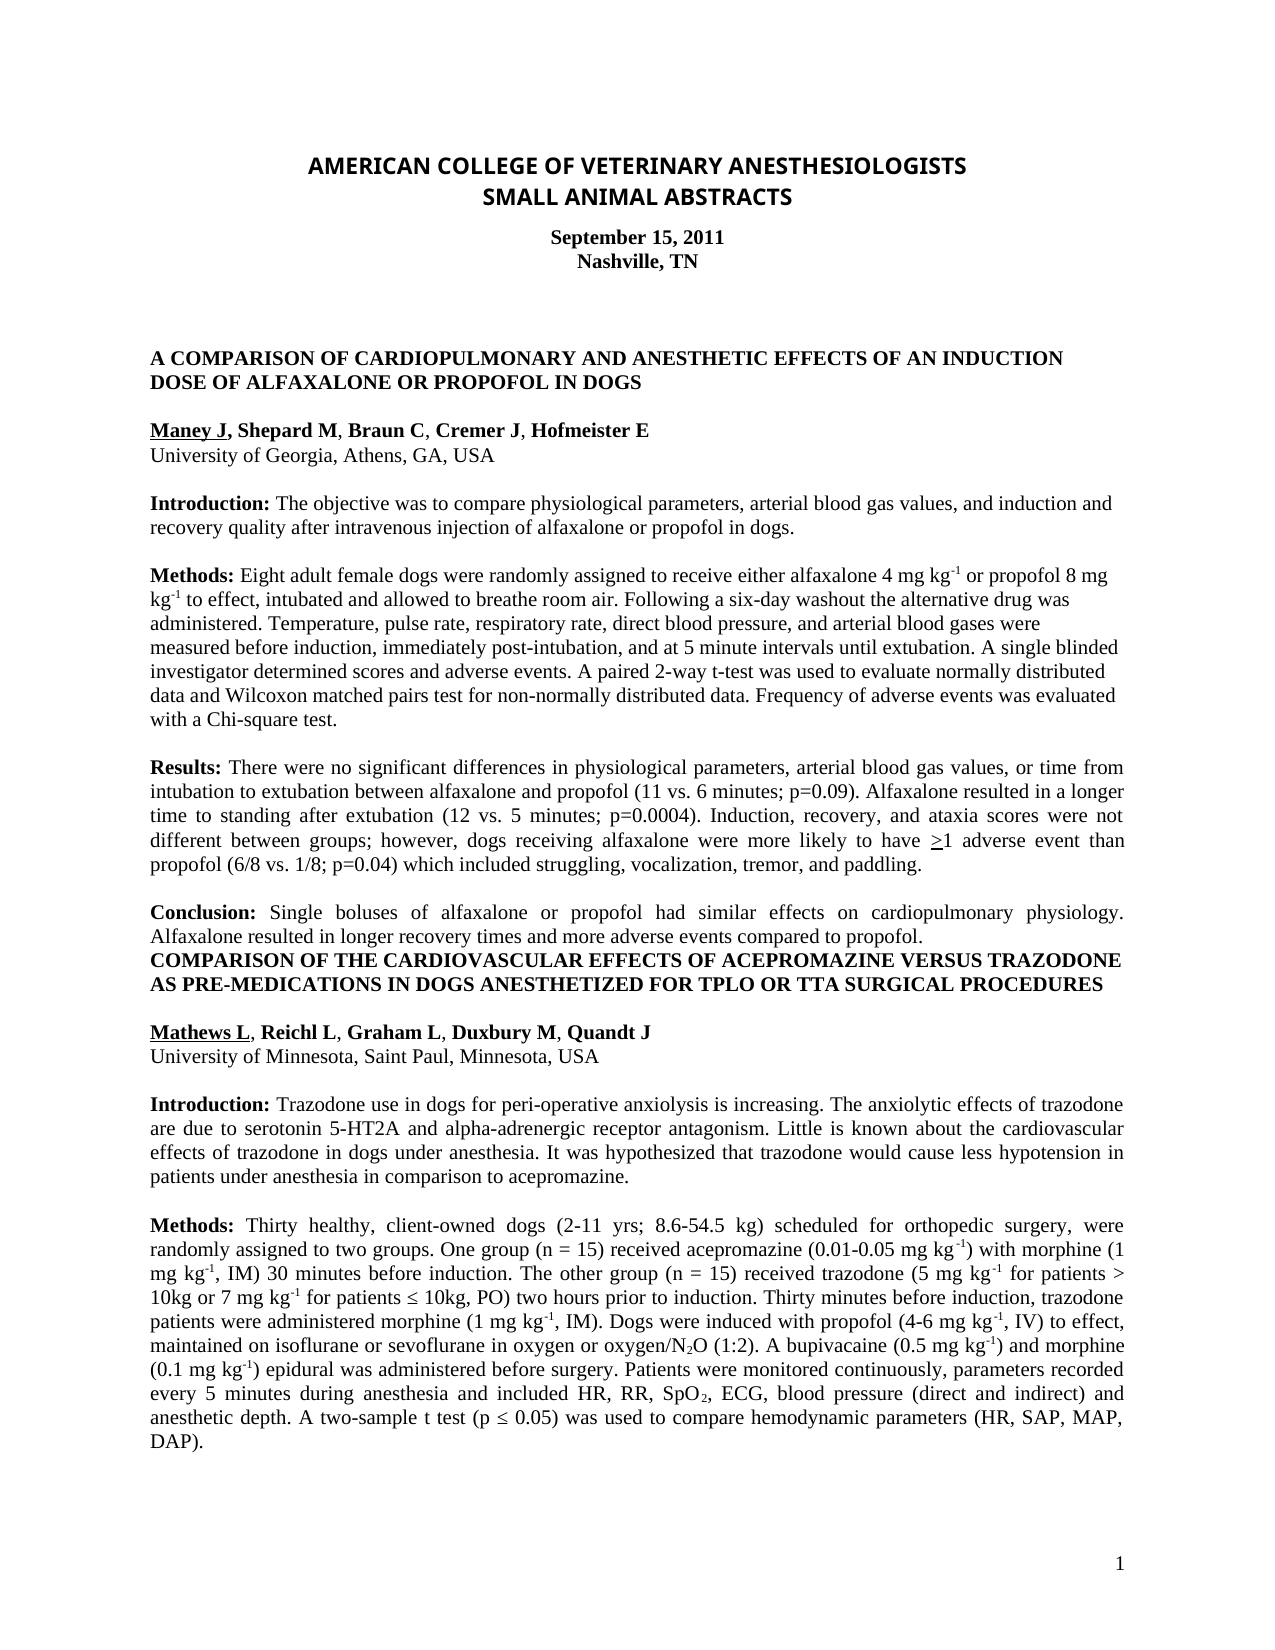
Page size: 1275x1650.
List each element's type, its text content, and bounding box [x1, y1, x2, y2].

title Nashville, TN [150, 249, 1125, 273]
title A comparison of cardiopulmonary and anesthetic effects of an induction dose of alfaxalone or propofol in dogs [150, 346, 1125, 394]
text Methods: Eight adult female dogs were randomly assigned to receive either alfaxalone 4 mg kg-1 or propofol 8 mg kg-1 to effect, intubated and allowed to breathe room air. Following a six-day washout the alternative drug was administered. Temperature, pulse rate, respiratory rate, direct blood pressure, and arterial blood gases were measured before induction, immediately post-intubation, and at 5 minute intervals until extubation. A single blinded investigator determined scores and adverse events. A paired 2-way t-test was used to evaluate normally distributed data and Wilcoxon matched pairs test for non-normally distributed data. Frequency of adverse events was evaluated with a Chi-square test. [150, 563, 1125, 731]
text Results: There were no significant differences in physiological parameters, arterial blood gas values, or time from intubation to extubation between alfaxalone and propofol (11 vs. 6 minutes; p=0.09). Alfaxalone resulted in a longer time to standing after extubation (12 vs. 5 minutes; p=0.0004). Induction, recovery, and ataxia scores were not different between groups; however, dogs receiving alfaxalone were more likely to have >1 adverse event than propofol (6/8 vs. 1/8; p=0.04) which included struggling, vocalization, tremor, and paddling. [150, 755, 1125, 876]
title Small Animal Abstracts [150, 181, 1125, 212]
title September 15, 2011 [150, 225, 1125, 249]
text University of Minnesota, Saint Paul, Minnesota, USA [150, 1044, 1125, 1068]
text Conclusion: Single boluses of alfaxalone or propofol had similar effects on cardiopulmonary physiology. Alfaxalone resulted in longer recovery times and more adverse events compared to propofol. [150, 900, 1125, 948]
title Comparison of the cardiovascular effects of acepromazine versus trazodone as pre-medications in dogs anesthetized for TPLO or TTA surgical procedures [150, 948, 1125, 996]
text Introduction: Trazodone use in dogs for peri-operative anxiolysis is increasing. The anxiolytic effects of trazodone are due to serotonin 5-HT2A and alpha-adrenergic receptor antagonism. Little is known about the cardiovascular effects of trazodone in dogs under anesthesia. It was hypothesized that trazodone would cause less hypotension in patients under anesthesia in comparison to acepromazine. [150, 1092, 1125, 1188]
text Mathews L, Reichl L, Graham L, Duxbury M, Quandt J [150, 1020, 1125, 1044]
text Methods: Thirty healthy, client-owned dogs (2-11 yrs; 8.6-54.5 kg) scheduled for orthopedic surgery, were randomly assigned to two groups. One group (n = 15) received acepromazine (0.01-0.05 mg kg-1) with morphine (1 mg kg-1, IM) 30 minutes before induction. The other group (n = 15) received trazodone (5 mg kg-1 for patients > 10kg or 7 mg kg-1 for patients ≤ 10kg, PO) two hours prior to induction. Thirty minutes before induction, trazodone patients were administered morphine (1 mg kg-1, IM). Dogs were induced with propofol (4-6 mg kg-1, IV) to effect, maintained on isoflurane or sevoflurane in oxygen or oxygen/N2O (1:2). A bupivacaine (0.5 mg kg-1) and morphine (0.1 mg kg-1) epidural was administered before surgery. Patients were monitored continuously, parameters recorded every 5 minutes during anesthesia and included HR, RR, SpO2, ECG, blood pressure (direct and indirect) and anesthetic depth. A two-sample t test (p ≤ 0.05) was used to compare hemodynamic parameters (HR, SAP, MAP, DAP). [150, 1212, 1125, 1453]
text Introduction: The objective was to compare physiological parameters, arterial blood gas values, and induction and recovery quality after intravenous injection of alfaxalone or propofol in dogs. [150, 491, 1125, 539]
text Maney J, Shepard M, Braun C, Cremer J, Hofmeister E [150, 418, 1125, 442]
text University of Georgia, Athens, GA, USA [150, 442, 1125, 467]
title American College of Veterinary Anesthesiologists [150, 150, 1125, 181]
